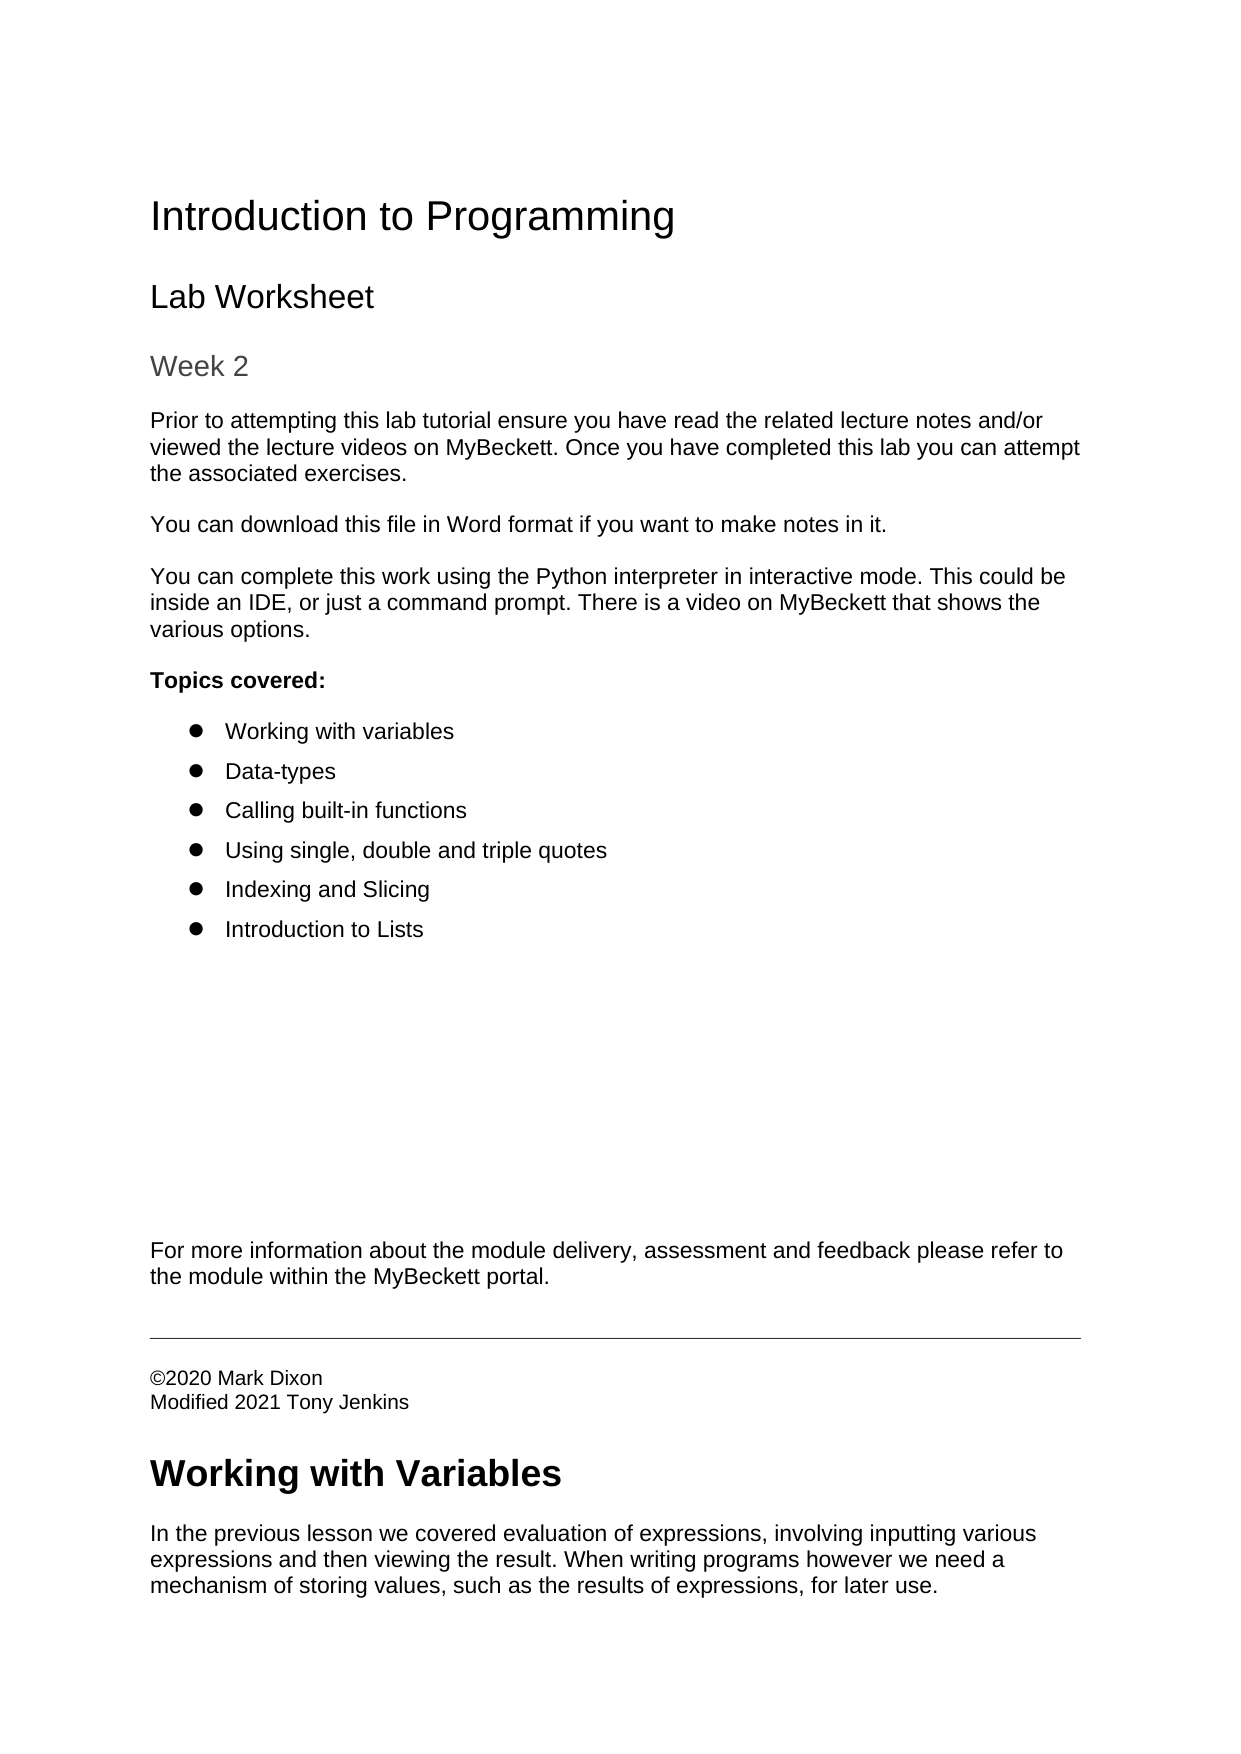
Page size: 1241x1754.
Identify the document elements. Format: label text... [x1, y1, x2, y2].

subtitle Lab Worksheet [150, 277, 1090, 316]
text You can complete this work using the Python interpreter in interactive mode. This could be inside an IDE, or just a command prompt. There is a video on MyBeckett that shows the various options. [150, 563, 1090, 642]
subtitle Week 2 [150, 349, 1090, 382]
subtitle Introduction to Programming [150, 192, 1090, 239]
list Indexing and Slicing [187, 876, 1090, 902]
subtitle Working with Variables [150, 1451, 1090, 1494]
text For more information about the module delivery, assessment and feedback please refer to the module within the MyBeckett portal. [150, 1237, 1090, 1289]
subtitle ©2020 Mark Dixon Modified 2021 Tony Jenkins [150, 1366, 1090, 1414]
list Introduction to Lists [187, 916, 1090, 942]
list Using single, double and triple quotes [187, 837, 1090, 863]
text _________________________________________________________________________ [150, 1314, 1090, 1341]
text Topics covered: [150, 667, 1090, 693]
list Calling built-in functions [187, 797, 1090, 823]
text You can download this file in Word format if you want to make notes in it. [150, 511, 1090, 538]
text Prior to attempting this lab tutorial ensure you have read the related lecture notes and/or viewed the lecture videos on MyBeckett. Once you have completed this lab you can attempt the associated exercises. [150, 407, 1090, 486]
list Data-types [187, 758, 1090, 784]
text In the previous lesson we covered evaluation of expressions, involving inputting various expressions and then viewing the result. When writing programs however we need a mechanism of storing values, such as the results of expressions, for later use. [150, 1519, 1090, 1598]
list Working with variables [187, 718, 1090, 744]
